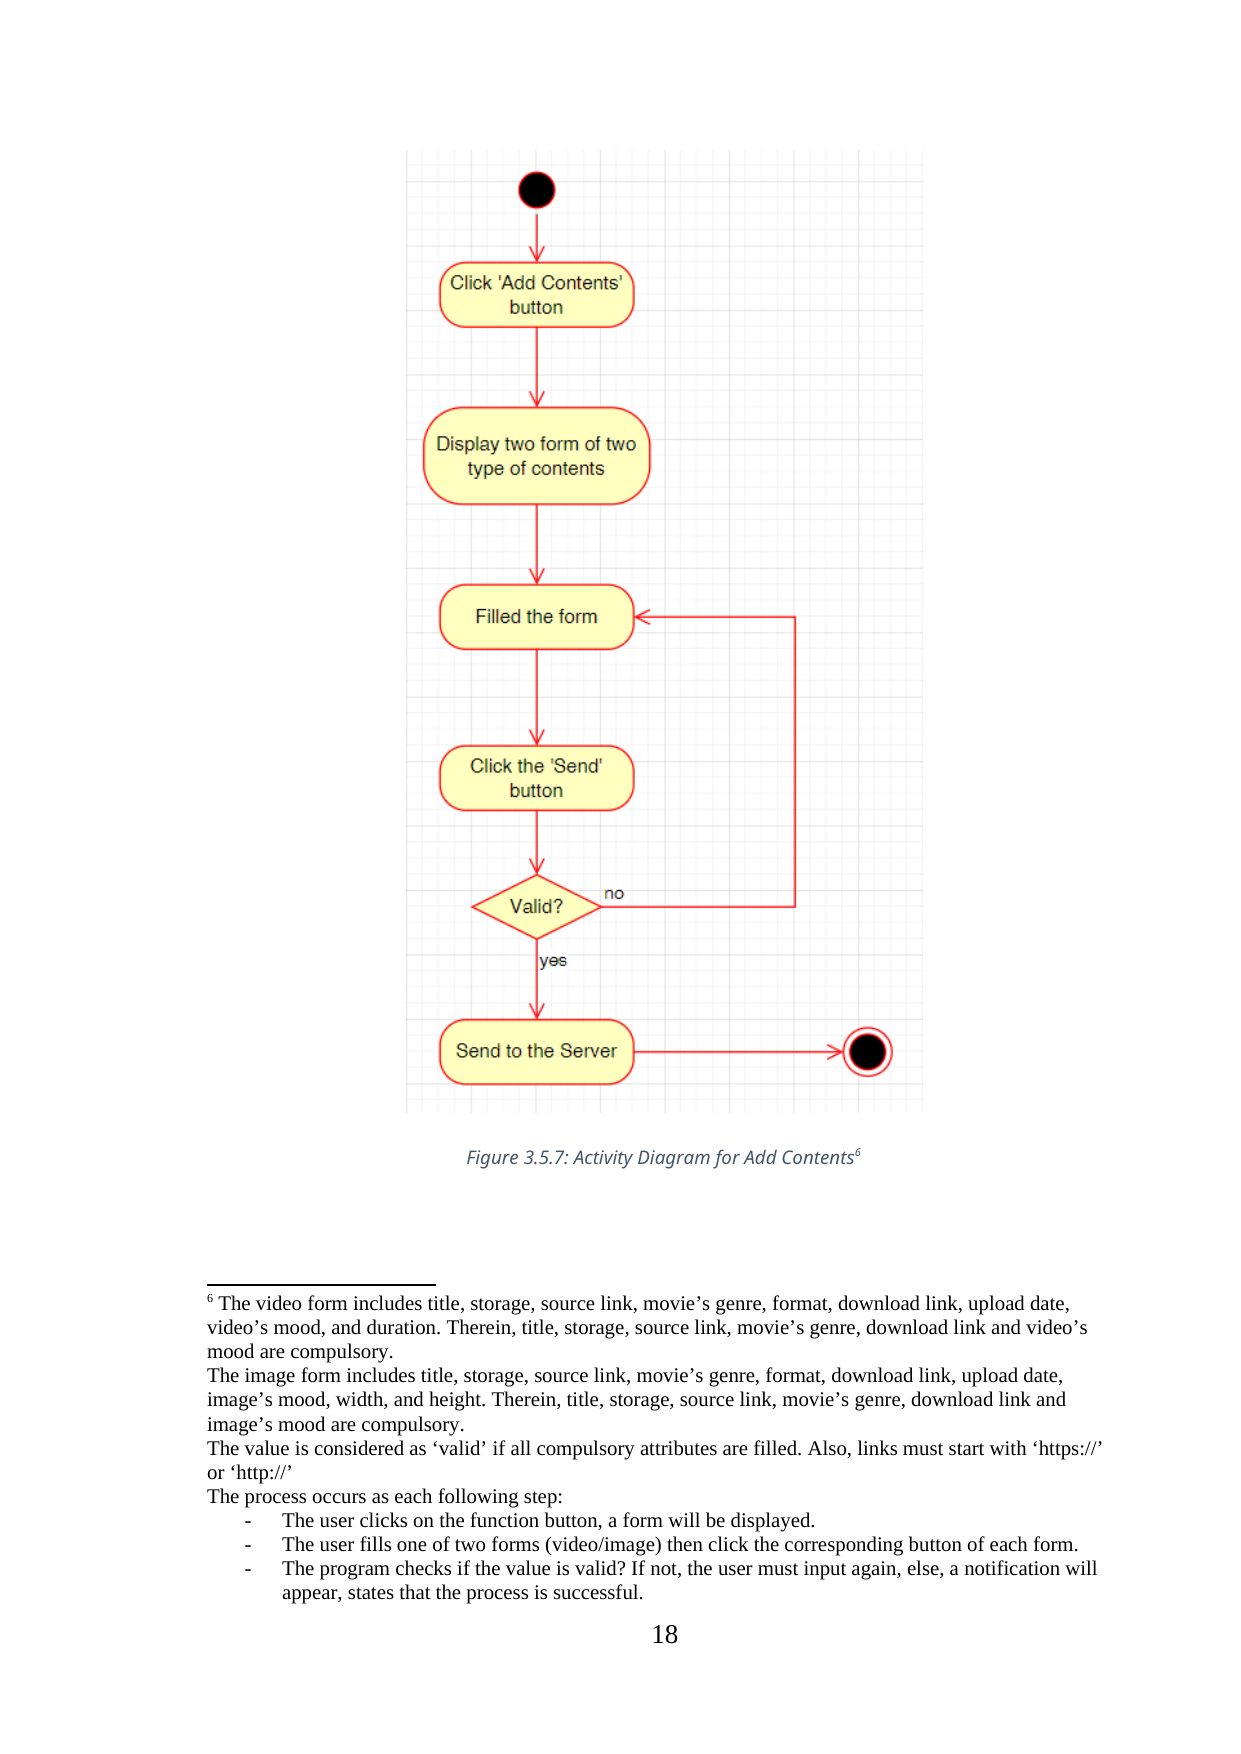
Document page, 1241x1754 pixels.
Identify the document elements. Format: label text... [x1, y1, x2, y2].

picture [405, 150, 924, 1113]
